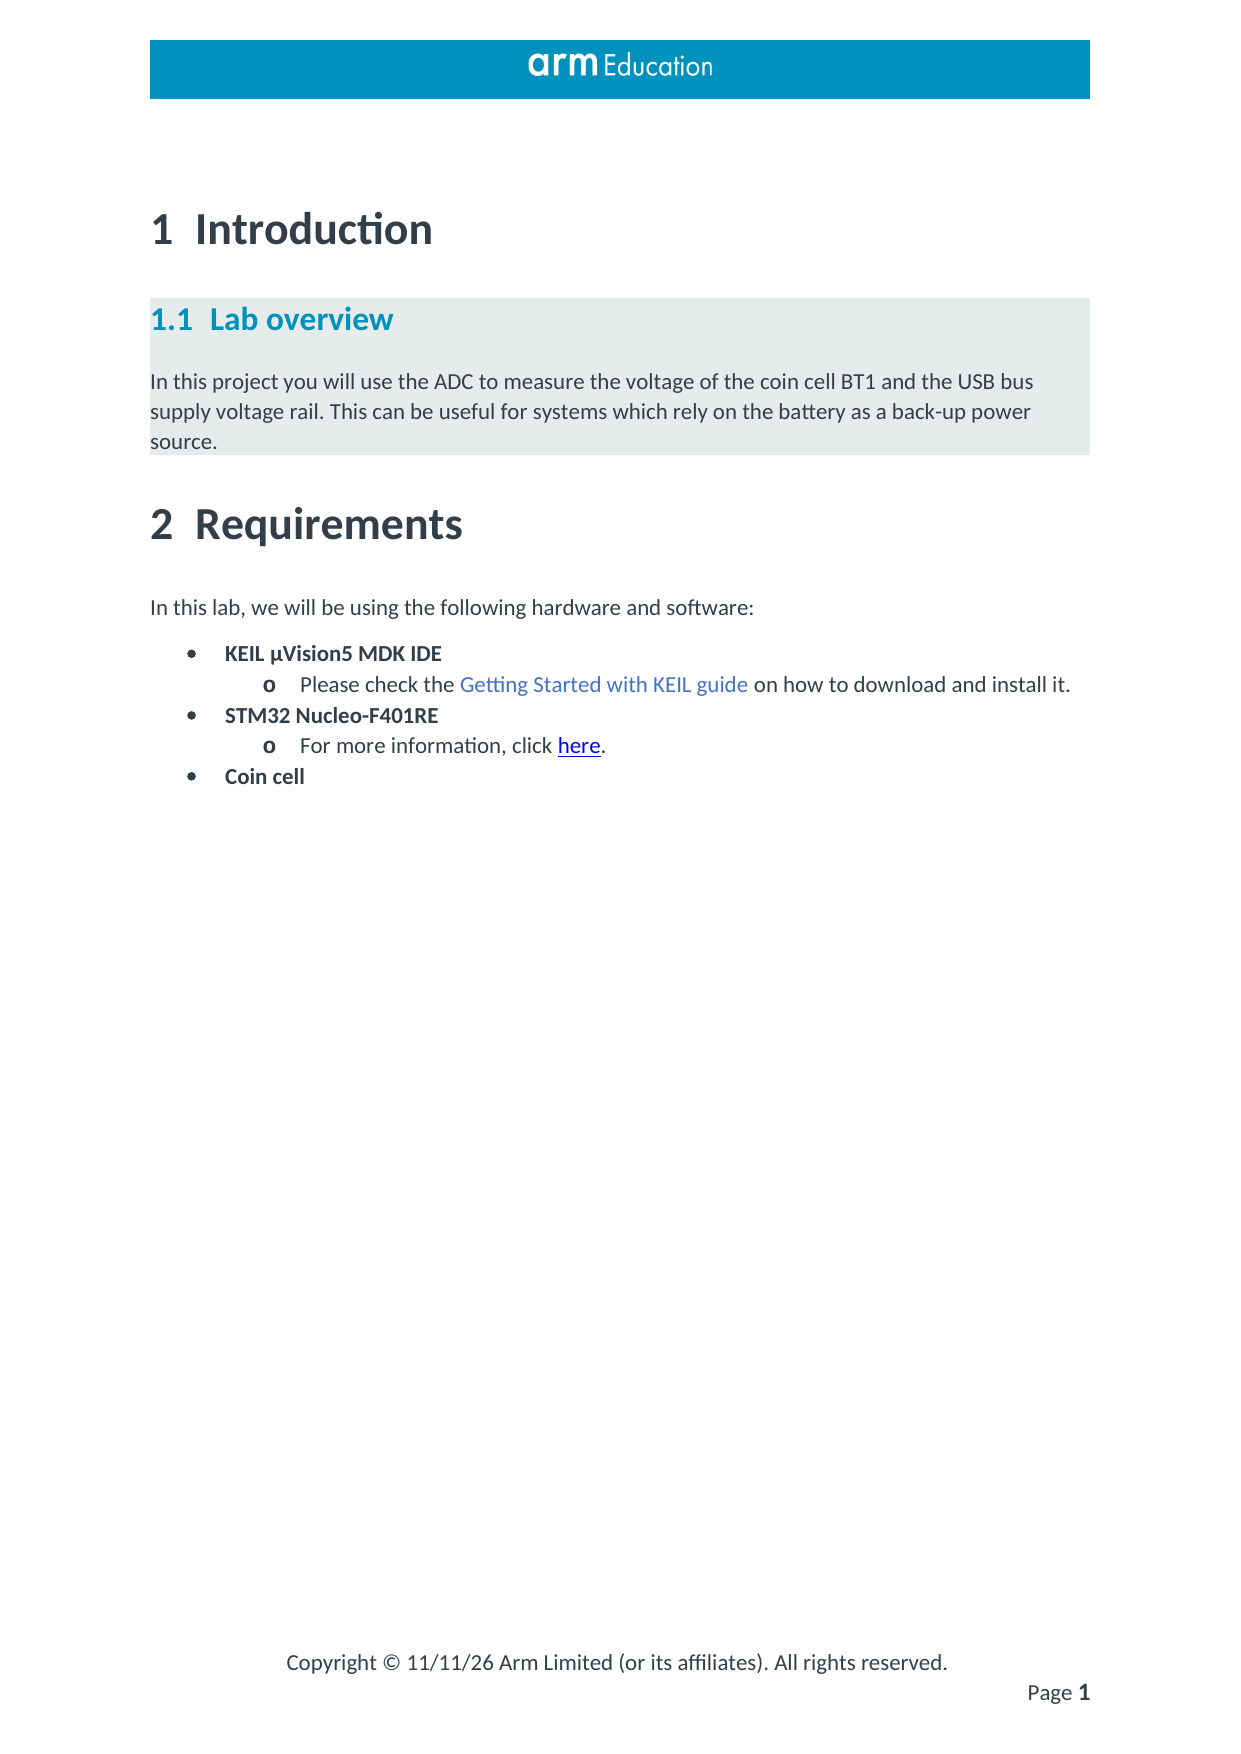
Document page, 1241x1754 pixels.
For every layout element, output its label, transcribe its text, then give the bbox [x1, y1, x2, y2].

picture [570, 54, 597, 75]
picture [529, 54, 548, 75]
subtitle Requirements [150, 495, 1090, 551]
list KEIL µVision5 MDK IDE [187, 639, 1090, 668]
picture [606, 55, 615, 75]
picture [554, 54, 566, 75]
picture [675, 58, 679, 75]
text In this project you will use the ADC to measure the voltage of the coin cell BT1 and the USB bus supply voltage rail. This can be useful for systems which rely on the battery as a back-up power source. [150, 367, 1090, 455]
subtitle Introduction [150, 200, 1090, 256]
subtitle Lab overview [150, 298, 1090, 338]
list Coin cell [187, 762, 1090, 790]
text In this lab, we will be using the following hardware and software: [150, 593, 1090, 621]
list For more information, click here. [262, 731, 1090, 761]
list STM32 Nucleo-F401RE [187, 701, 1090, 729]
list Please check the Getting Started with KEIL guide on how to download and install it. [262, 670, 1090, 699]
